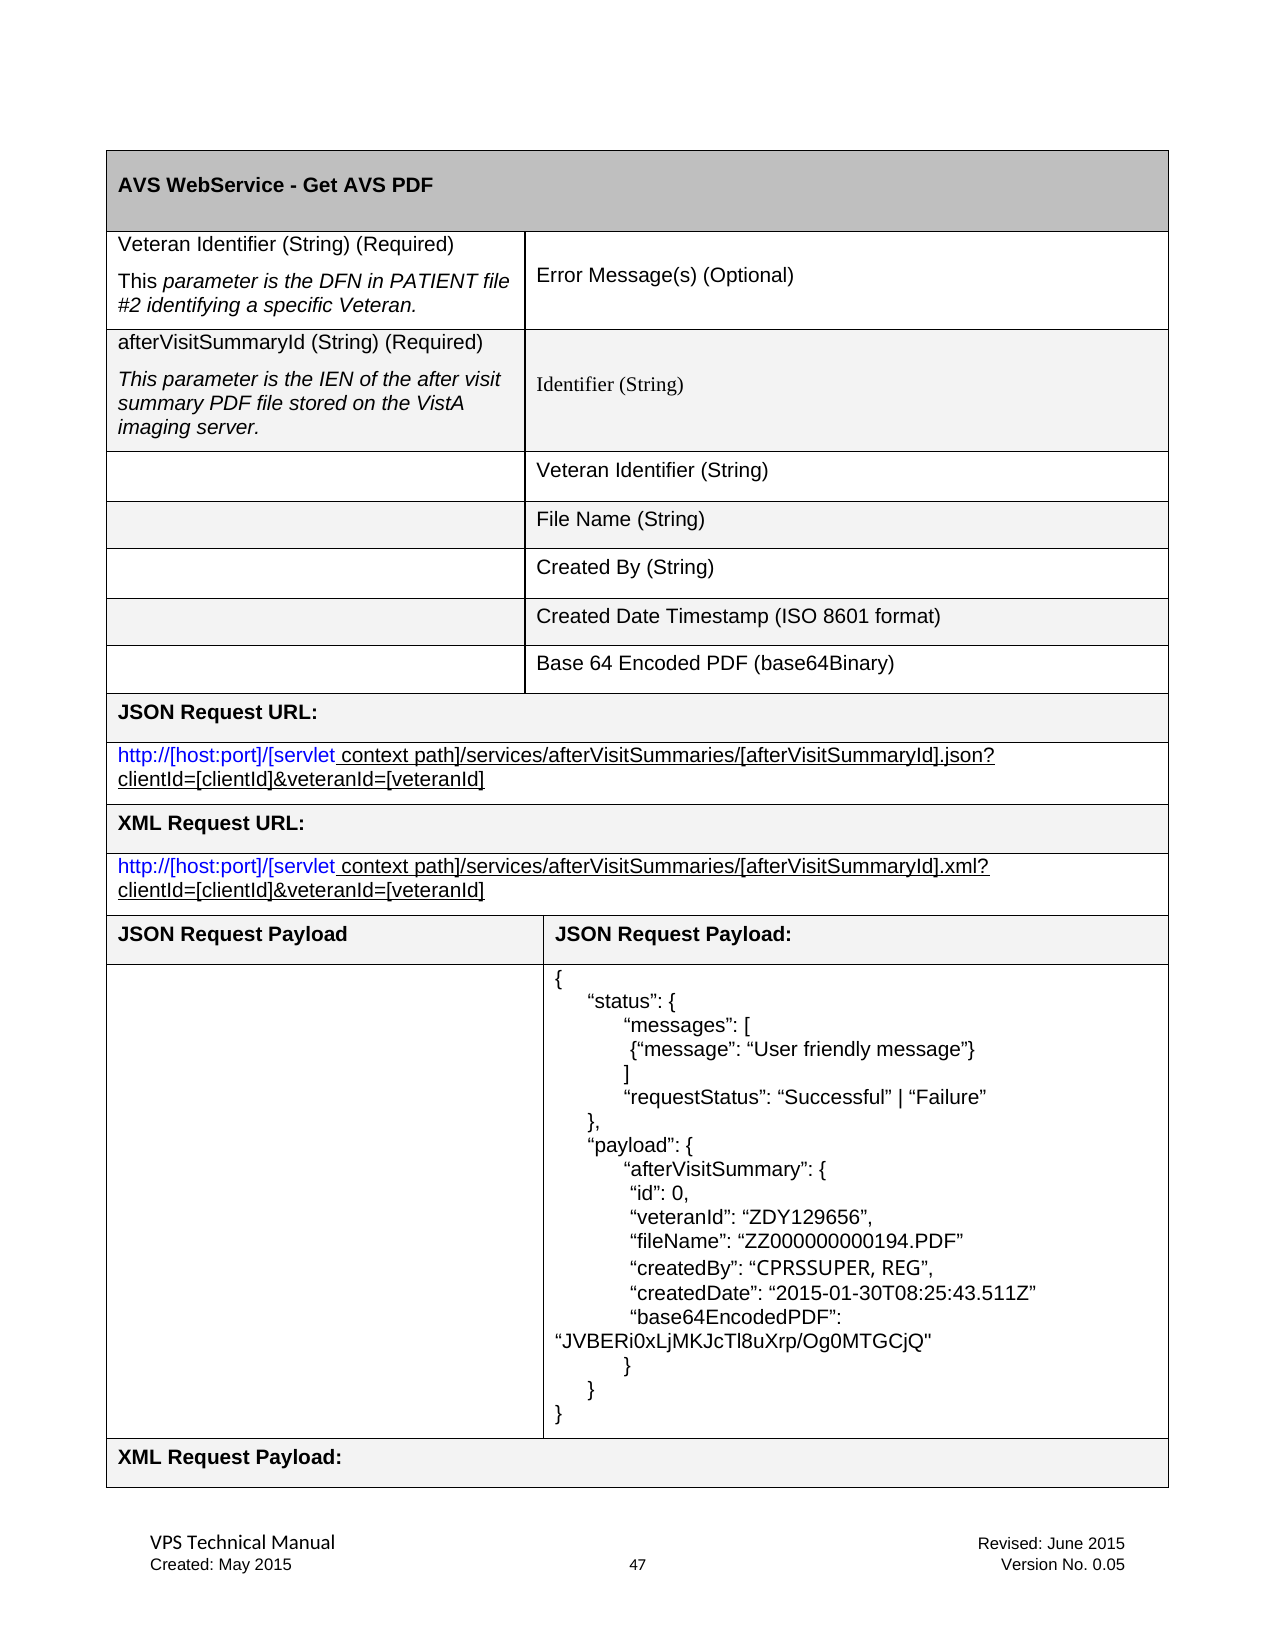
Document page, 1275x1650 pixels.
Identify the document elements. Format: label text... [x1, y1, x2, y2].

table_cell Veteran Identifier (String) [526, 452, 1168, 501]
table_cell [107, 502, 524, 548]
table_cell [107, 549, 524, 598]
table_cell Veteran Identifier (String) (Required) This parameter is the DFN in PATIENT file #2 identifying a specific Veteran. [107, 232, 524, 329]
table_cell File Name (String) [526, 502, 1168, 548]
table_cell Created Date Timestamp (ISO 8601 format) [526, 599, 1168, 645]
table_cell afterVisitSummaryId (String) (Required) This parameter is the IEN of the after visit summary PDF file stored on the VistA imaging server. [107, 330, 524, 451]
table_cell { “status”: { “messages”: [ {“message”: “User friendly message”} ] “requestStatus”: “Successful” | “Failure” }, “payload”: { “afterVisitSummary”: { “id”: 0, “veteranId”: “ZDY129656”, “fileName”: “ZZ000000000194.PDF” “createdBy”: “CPRSSUPER, REG”, “createdDate”: “2015-01-30T08:25:43.511Z” “base64EncodedPDF”: “JVBERi0xLjMKJcTl8uXrp/Og0MTGCjQ" } } } [544, 965, 1168, 1437]
table_cell JSON Request Payload [107, 916, 543, 964]
table_cell XML Request Payload: [107, 1439, 1168, 1487]
table_cell http://[host:port]/[servlet context path]/services/afterVisitSummaries/[afterVisitSummaryId].json?clientId=[clientId]&veteranId=[veteranId] [107, 743, 1168, 804]
table_cell [107, 646, 524, 693]
table_cell JSON Request Payload: [544, 916, 1168, 964]
table_cell [107, 965, 543, 1437]
table_cell XML Request URL: [107, 805, 1168, 853]
table_cell [107, 452, 524, 501]
table_cell Identifier (String) [526, 330, 1168, 451]
table_cell JSON Request URL: [107, 694, 1168, 742]
table_cell http://[host:port]/[servlet context path]/services/afterVisitSummaries/[afterVisitSummaryId].xml?clientId=[clientId]&veteranId=[veteranId] [107, 854, 1168, 915]
table_cell Base 64 Encoded PDF (base64Binary) [526, 646, 1168, 693]
table_header AVS WebService - Get AVS PDF [107, 151, 1168, 231]
table_cell Created By (String) [526, 549, 1168, 598]
table_cell Error Message(s) (Optional) [526, 232, 1168, 329]
table_cell [107, 599, 524, 645]
